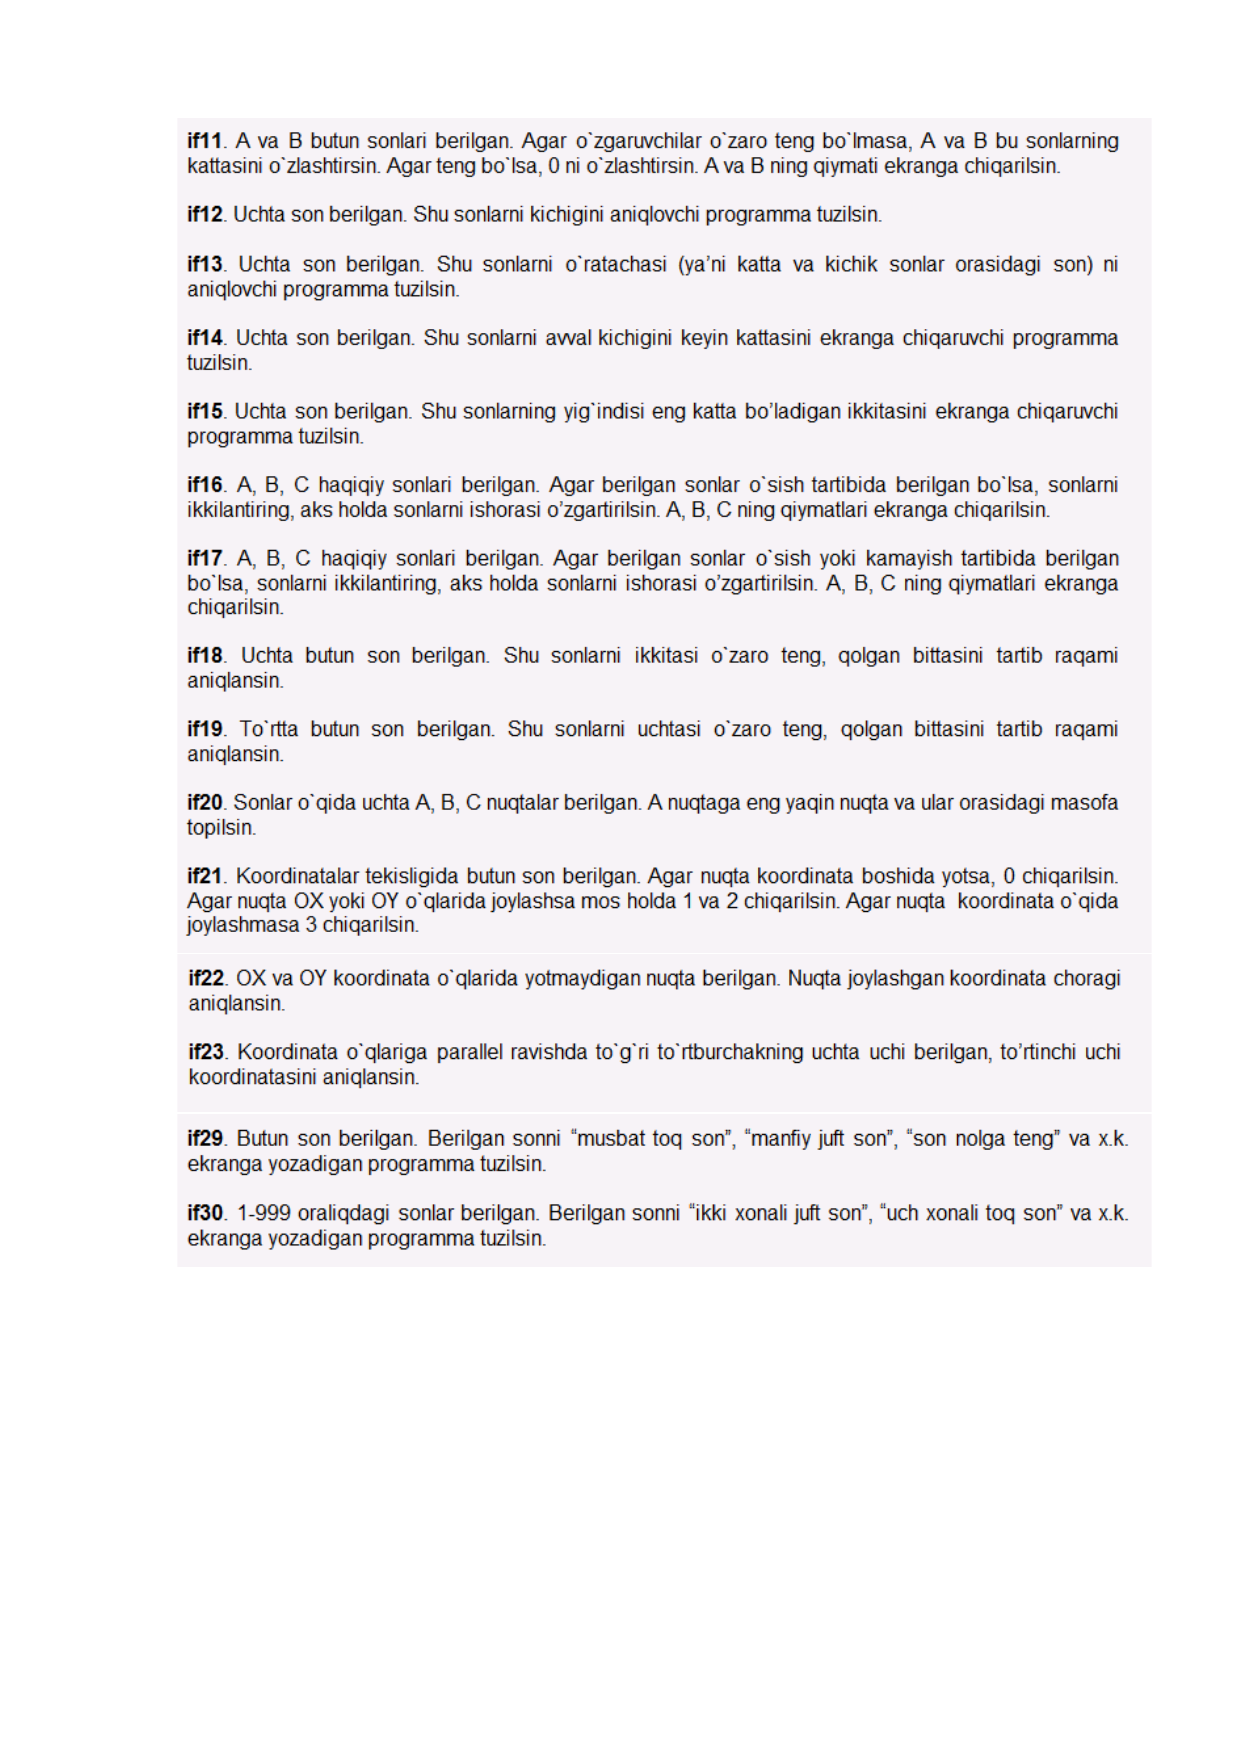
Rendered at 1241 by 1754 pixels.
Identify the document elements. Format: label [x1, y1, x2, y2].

picture [177, 954, 1152, 1112]
picture [177, 118, 1152, 953]
picture [177, 1114, 1152, 1267]
